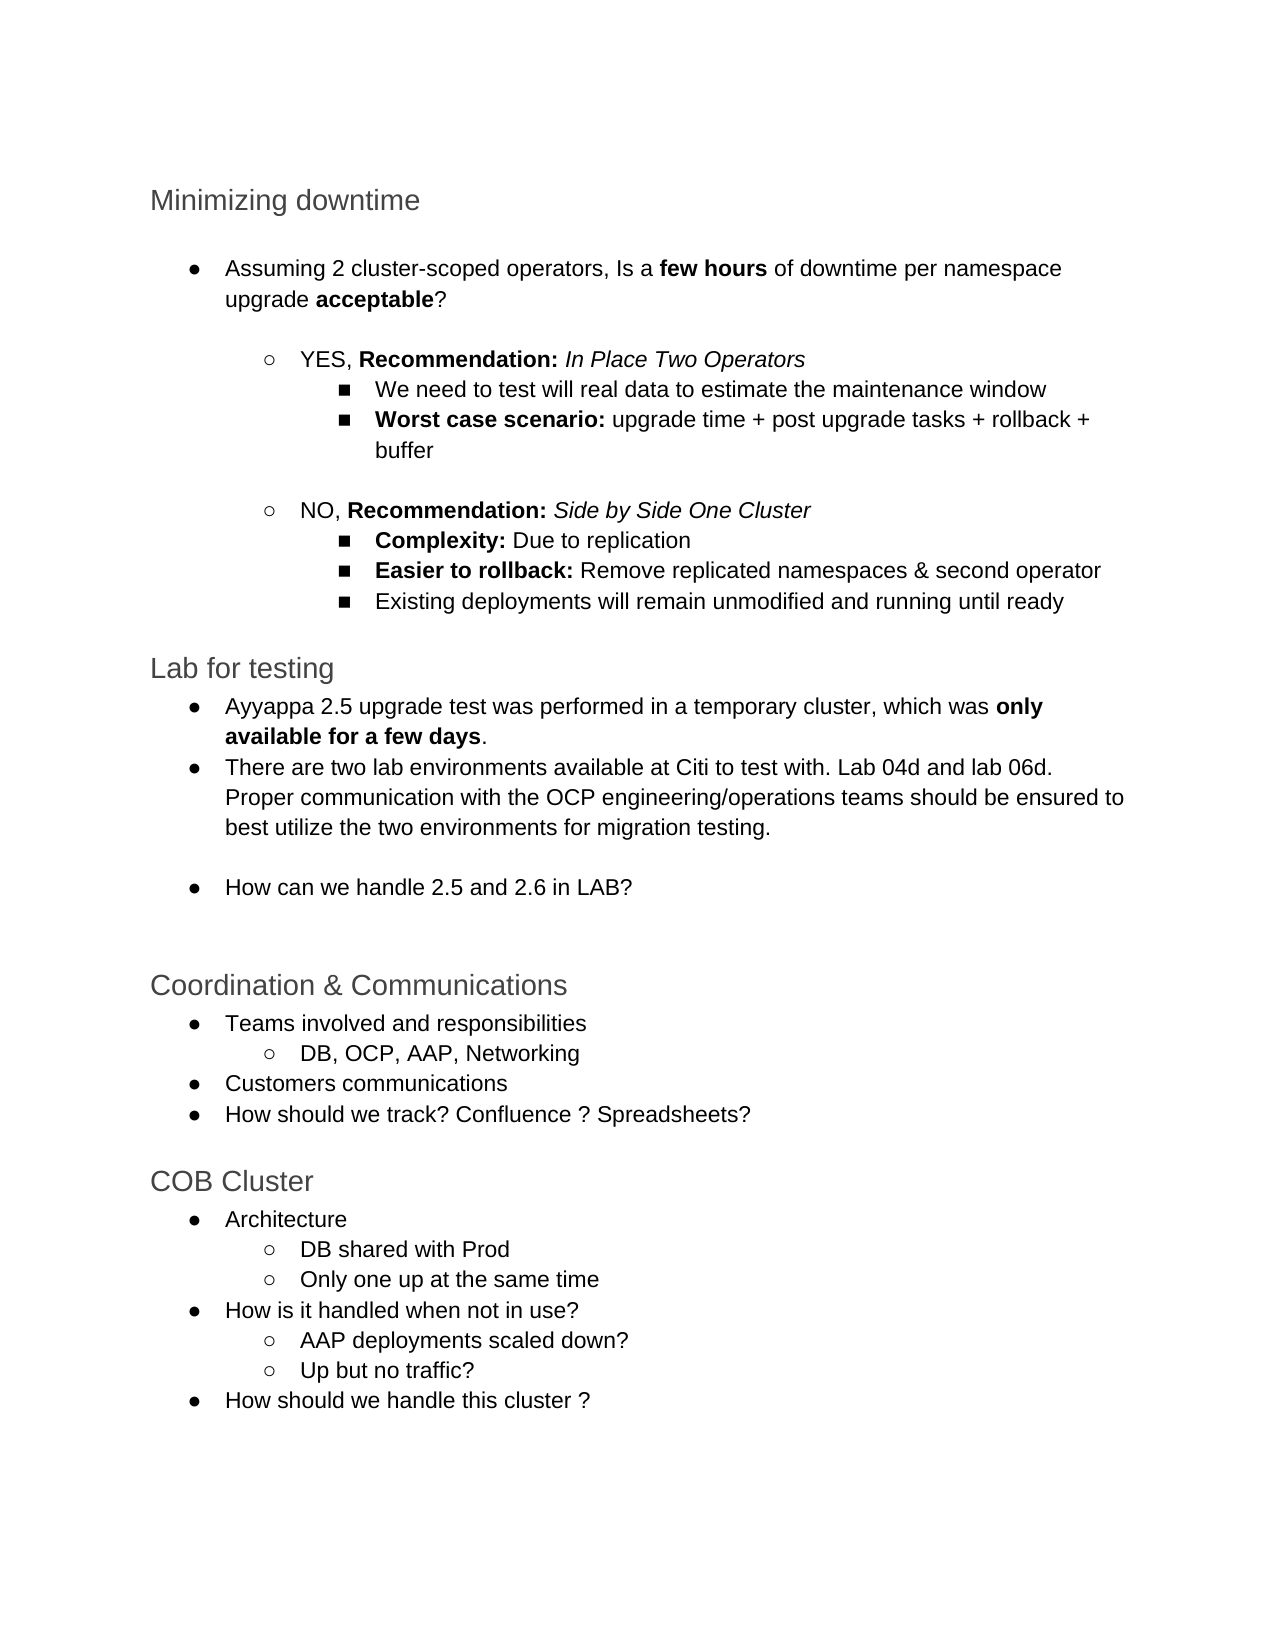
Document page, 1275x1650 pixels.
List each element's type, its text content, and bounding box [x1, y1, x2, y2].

list Architecture [187, 1206, 1125, 1232]
subtitle COB Cluster [150, 1164, 1125, 1198]
subtitle Lab for testing [150, 651, 1125, 685]
list AAP deployments scaled down? [262, 1327, 1125, 1353]
subtitle Minimizing downtime [150, 183, 1125, 217]
list Customers communications [187, 1070, 1125, 1097]
list DB shared with Prod [262, 1236, 1125, 1263]
list Assuming 2 cluster-scoped operators, Is a few hours of downtime per namespace upgrade acceptable? [187, 255, 1125, 312]
list YES, Recommendation: In Place Two Operators [262, 346, 1125, 372]
list NO, Recommendation: Side by Side One Cluster [262, 497, 1125, 523]
list DB, OCP, AAP, Networking [262, 1040, 1125, 1067]
list Only one up at the same time [262, 1266, 1125, 1293]
list We need to test will real data to estimate the maintenance window [337, 376, 1125, 403]
list Up but no traffic? [262, 1357, 1125, 1383]
subtitle Coordination & Communications [150, 968, 1125, 1002]
list Complexity: Due to replication [337, 527, 1125, 554]
list How should we handle this cluster ? [187, 1387, 1125, 1414]
list How can we handle 2.5 and 2.6 in LAB? [187, 874, 1125, 901]
list How should we track? Confluence ? Spreadsheets? [187, 1101, 1125, 1127]
list How is it handled when not in use? [187, 1297, 1125, 1323]
list Existing deployments will remain unmodified and running until ready [337, 588, 1125, 614]
list There are two lab environments available at Citi to test with. Lab 04d and lab 06d. Proper communication with the OCP engineering/operations teams should be ensured to best utilize the two environments for migration testing. [187, 753, 1125, 840]
list Ayyappa 2.5 upgrade test was performed in a temporary cluster, which was only available for a few days. [187, 693, 1125, 750]
list Easier to rollback: Remove replicated namespaces & second operator [337, 557, 1125, 584]
list Worst case scenario: upgrade time + post upgrade tasks + rollback + buffer [337, 406, 1125, 463]
list Teams involved and responsibilities [187, 1010, 1125, 1036]
